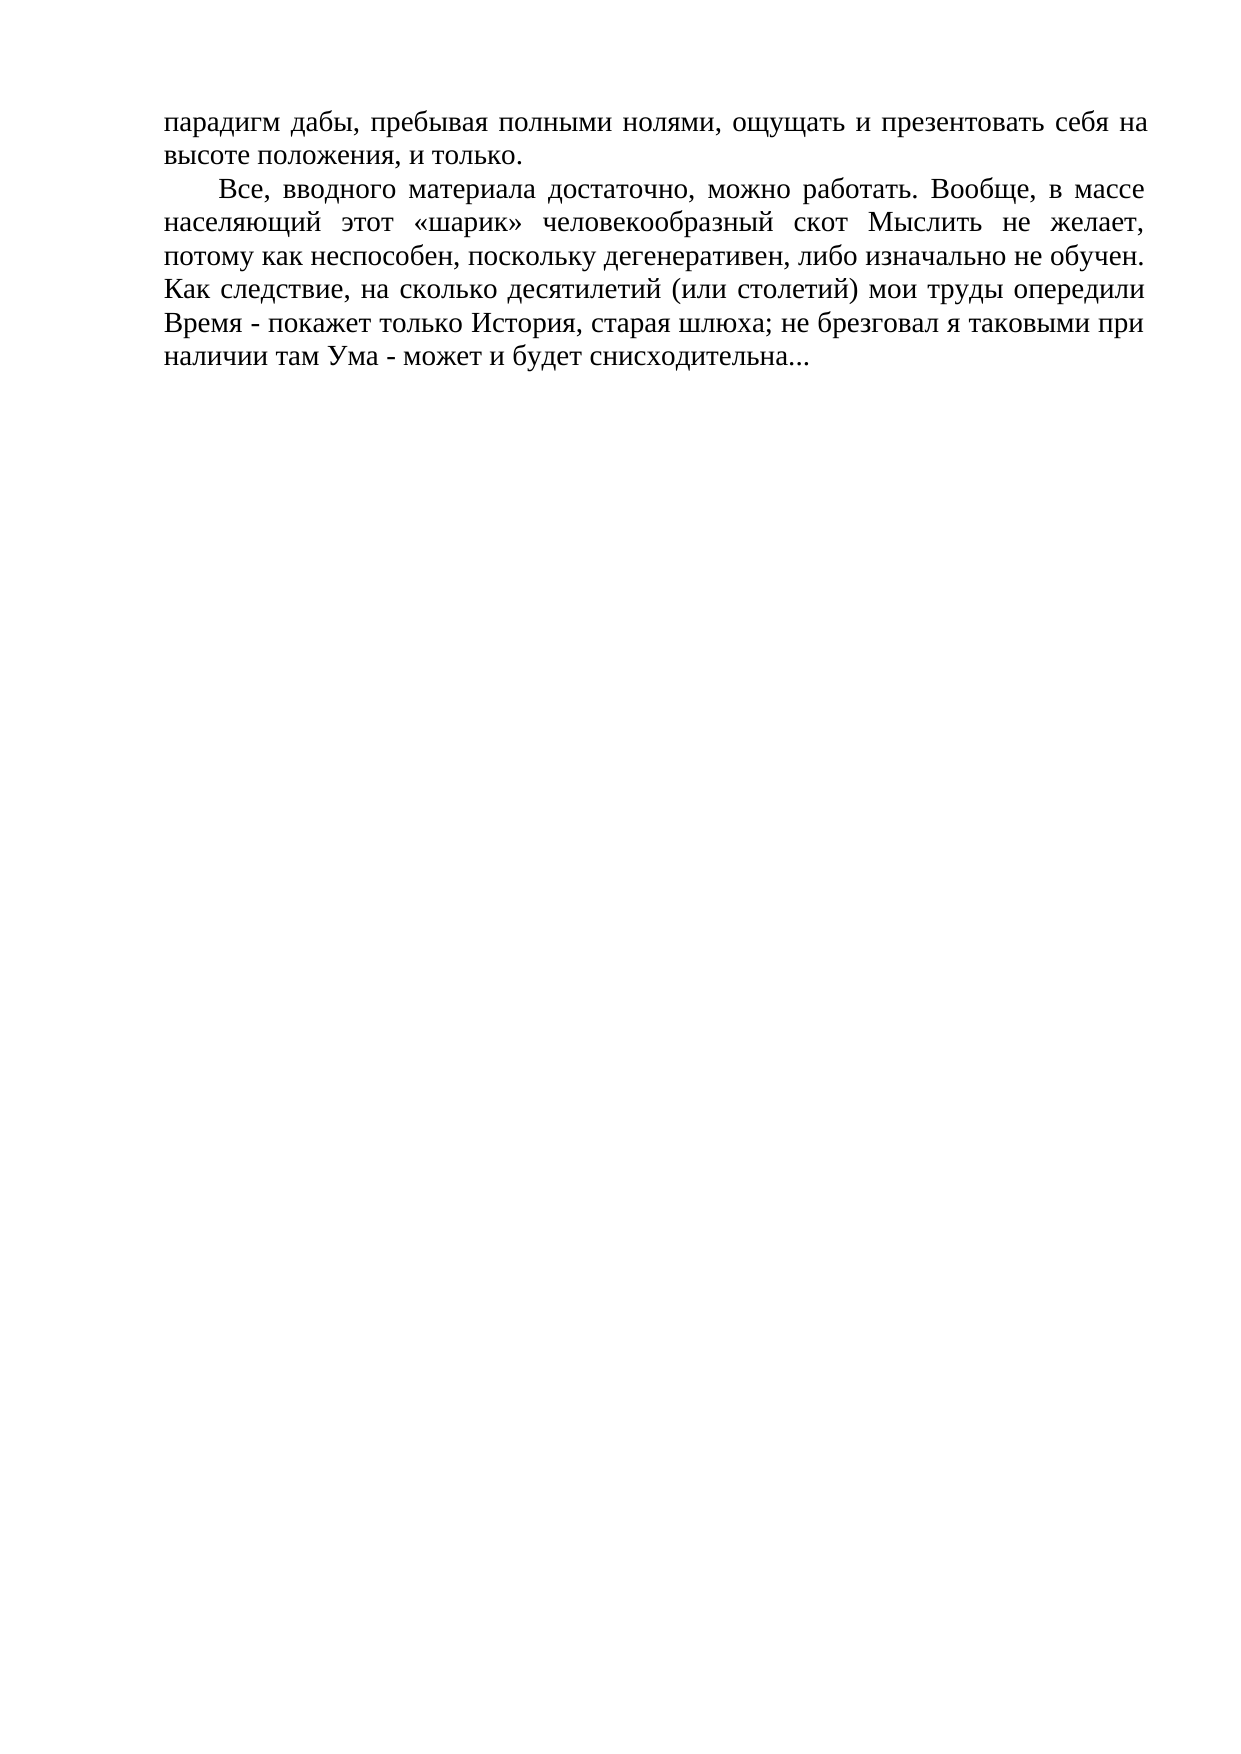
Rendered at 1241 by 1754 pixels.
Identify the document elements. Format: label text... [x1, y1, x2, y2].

text Все, вводного материала достаточно, можно работать. Вообще, в массе населяющий этот «шарик» человекообразный скот Мыслить не желает, потому как неспособен, поскольку дегенеративен, либо изначально не обучен. Как следствие, на сколько десятилетий (или столетий) мои труды опередили Время - покажет только История, старая шлюха; не брезговал я таковыми при наличии там Ума - может и будет снисходительна... [163, 171, 1146, 372]
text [163, 104, 1149, 171]
